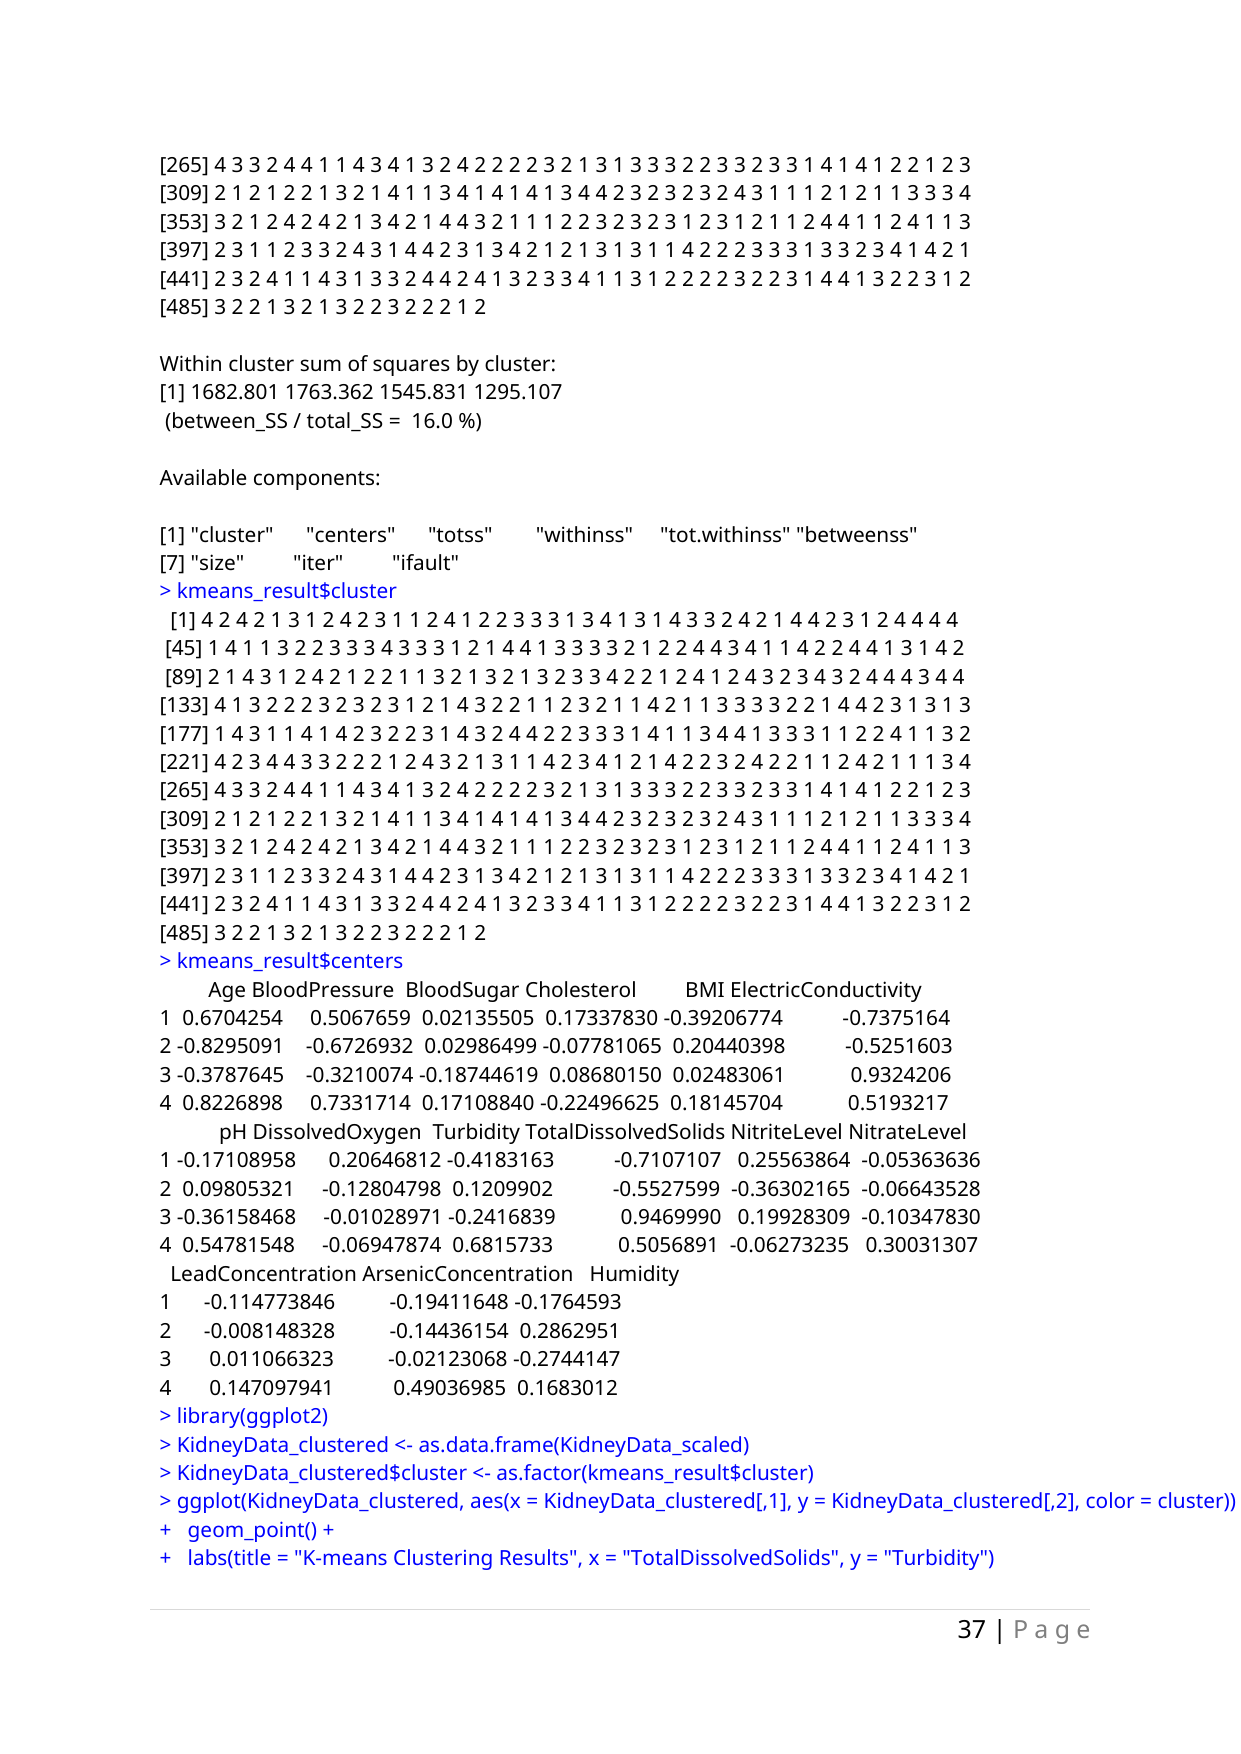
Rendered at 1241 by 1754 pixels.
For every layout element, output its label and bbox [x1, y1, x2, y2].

table_header [150, 150, 1240, 1584]
